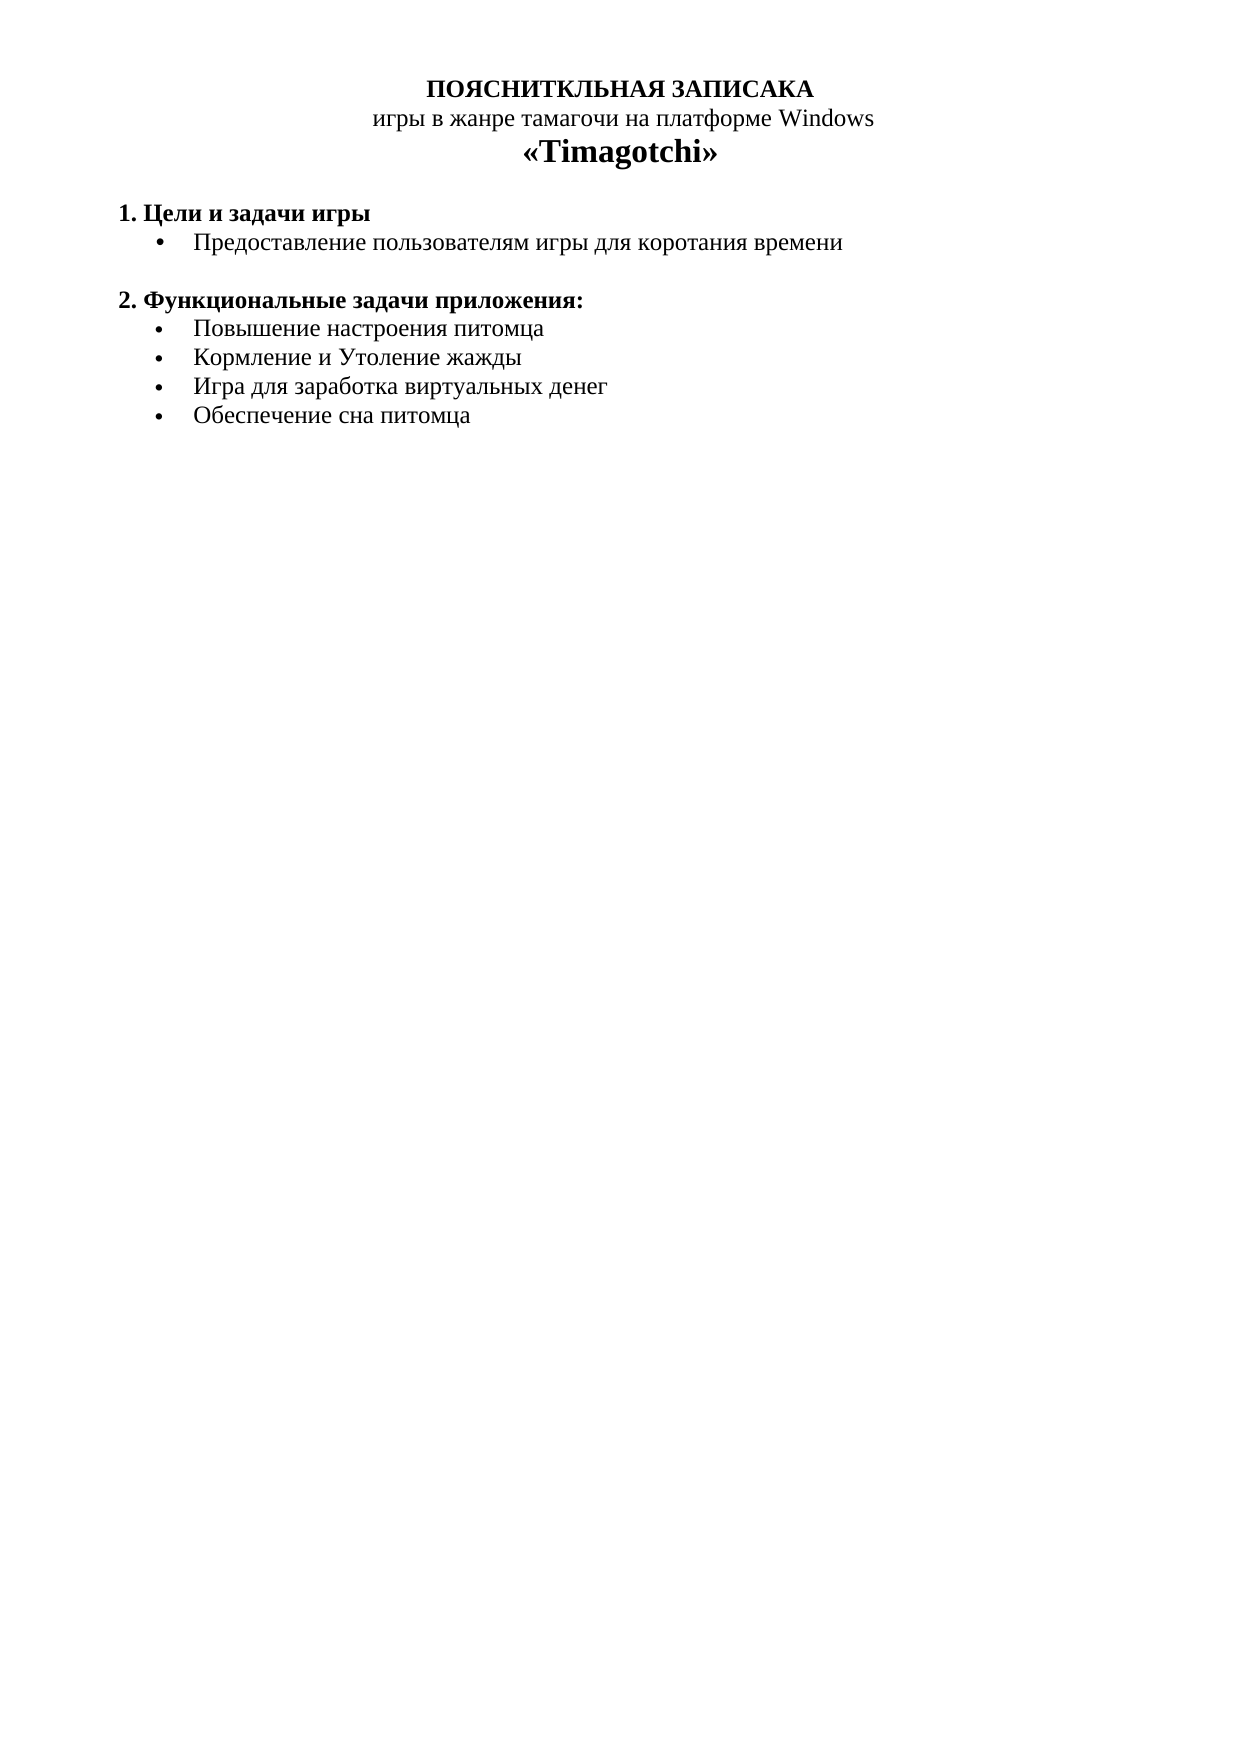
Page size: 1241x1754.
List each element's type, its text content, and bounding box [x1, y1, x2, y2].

list Кормление и Утоление жажды [156, 342, 1122, 371]
list Обеспечение сна питомца [156, 400, 1122, 428]
list Повышение настроения питомца [156, 313, 1122, 342]
text 2. Функциональные задачи приложения: [118, 285, 1122, 313]
list Игра для заработка виртуальных денег [156, 371, 1122, 400]
text 1. Цели и задачи игры [118, 198, 1122, 227]
list Предоставление пользователям игры для коротания времени [156, 227, 1122, 256]
text игры в жанре тамагочи на платформе Windows [118, 103, 1122, 131]
text «Timagotchi» [118, 131, 1122, 170]
text ПОЯСНИТКЛЬНАЯ ЗАПИСАКА [118, 74, 1122, 103]
